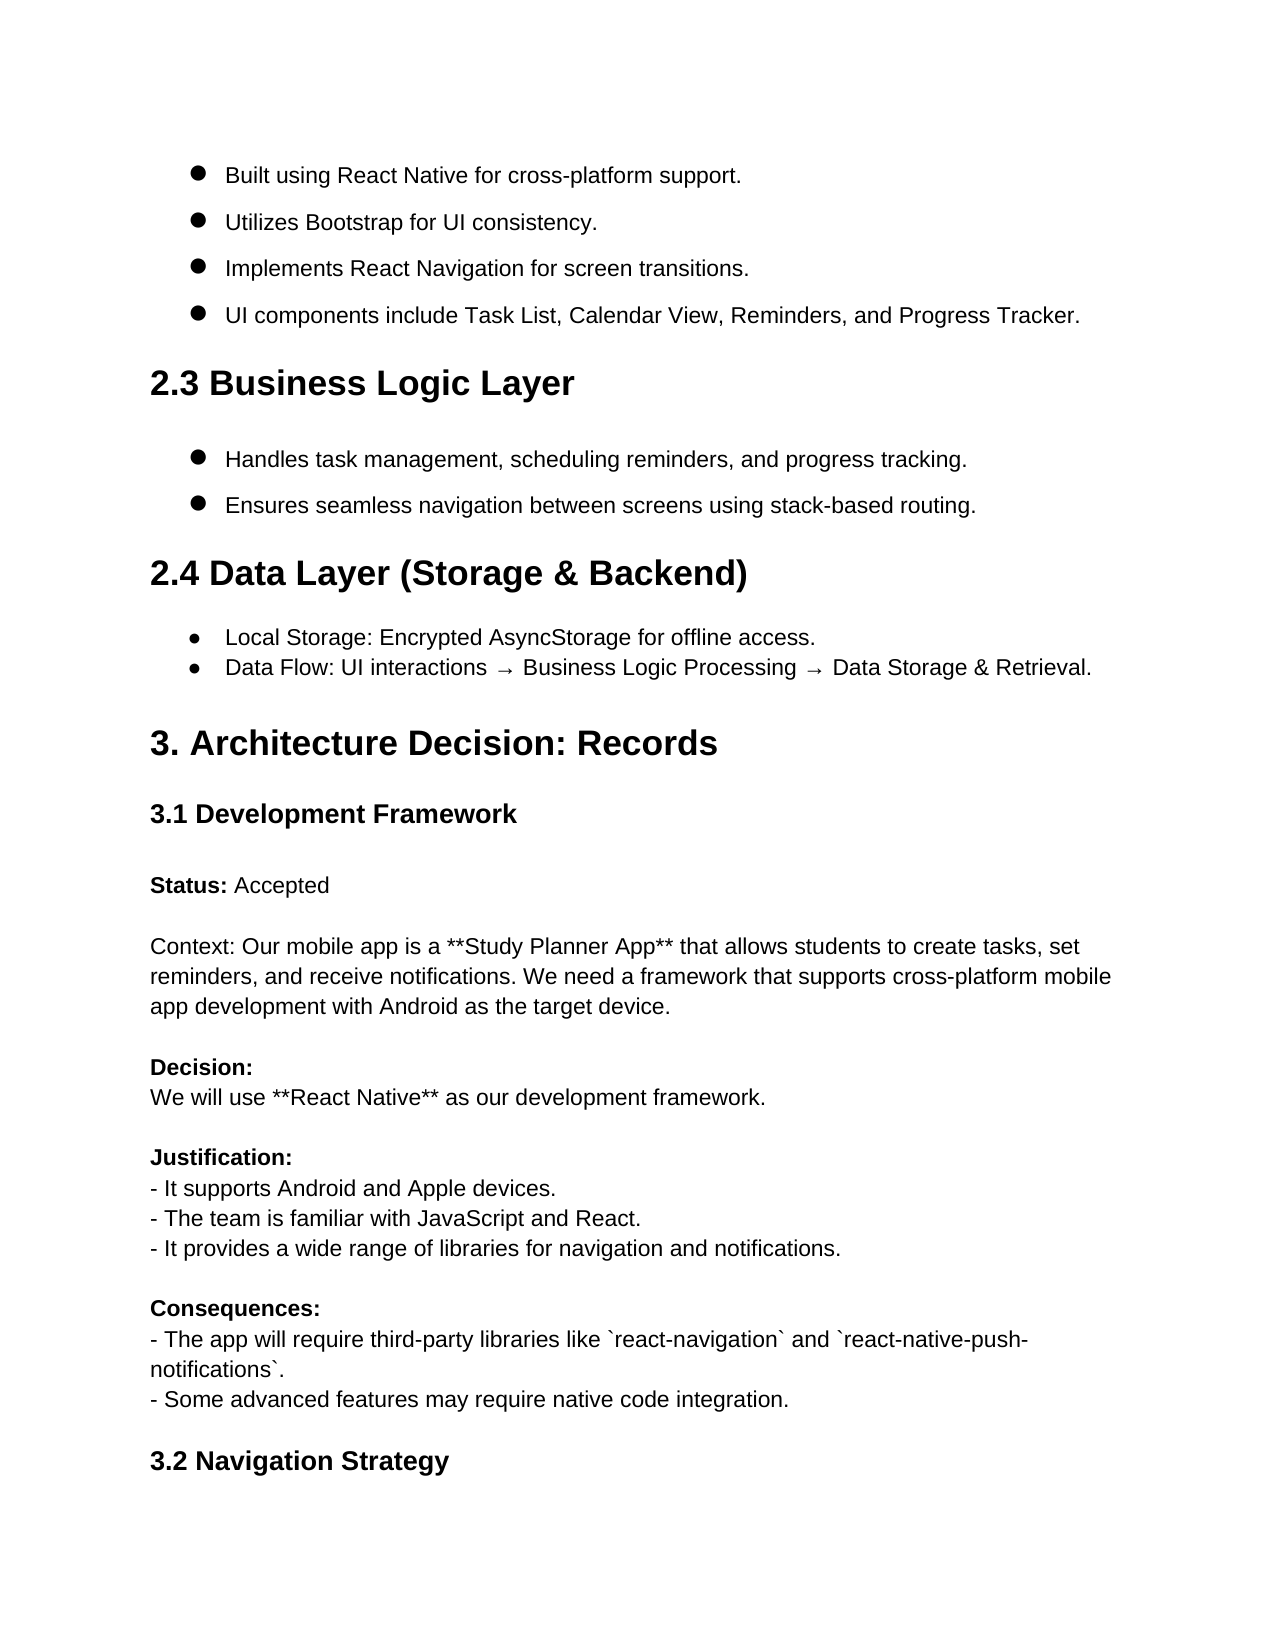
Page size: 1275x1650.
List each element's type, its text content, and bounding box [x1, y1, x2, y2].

text Decision: [150, 1054, 1125, 1080]
subtitle 3.2 Navigation Strategy [150, 1445, 1125, 1477]
text - The team is familiar with JavaScript and React. [150, 1205, 1125, 1231]
text Consequences: [150, 1295, 1125, 1322]
text - Some advanced features may require native code integration. [150, 1386, 1125, 1412]
subtitle Utilizes Bootstrap for UI consistency. [187, 197, 1125, 237]
subtitle 3.1 Development Framework [150, 798, 1125, 829]
subtitle 2.3 Business Logic Layer [150, 362, 1125, 403]
subtitle Ensures seamless navigation between screens using stack-based routing. [187, 481, 1125, 521]
text - The app will require third-party libraries like `react-navigation` and `react-native-push-notifications`. [150, 1326, 1125, 1382]
subtitle Implements React Navigation for screen transitions. [187, 243, 1125, 284]
text Justification: [150, 1144, 1125, 1171]
subtitle Local Storage: Encrypted AsyncStorage for offline access. [187, 624, 1125, 651]
text Status: Accepted [150, 872, 1125, 899]
subtitle 3. Architecture Decision: Records [150, 722, 1125, 763]
text - It supports Android and Apple devices. [150, 1174, 1125, 1201]
subtitle 2.4 Data Layer (Storage & Backend) [150, 552, 1125, 593]
subtitle Built using React Native for cross-platform support. [187, 150, 1125, 191]
subtitle UI components include Task List, Calendar View, Reminders, and Progress Tracker. [187, 290, 1125, 331]
text - It provides a wide range of libraries for navigation and notifications. [150, 1235, 1125, 1261]
subtitle Data Flow: UI interactions → Business Logic Processing → Data Storage & Retrieval. [187, 654, 1125, 681]
subtitle Handles task management, scheduling reminders, and progress tracking. [187, 434, 1125, 474]
text Context: Our mobile app is a **Study Planner App** that allows students to create tasks, set reminders, and receive notifications. We need a framework that supports cross-platform mobile app development with Android as the target device. [150, 933, 1125, 1020]
text We will use **React Native** as our development framework. [150, 1084, 1125, 1110]
